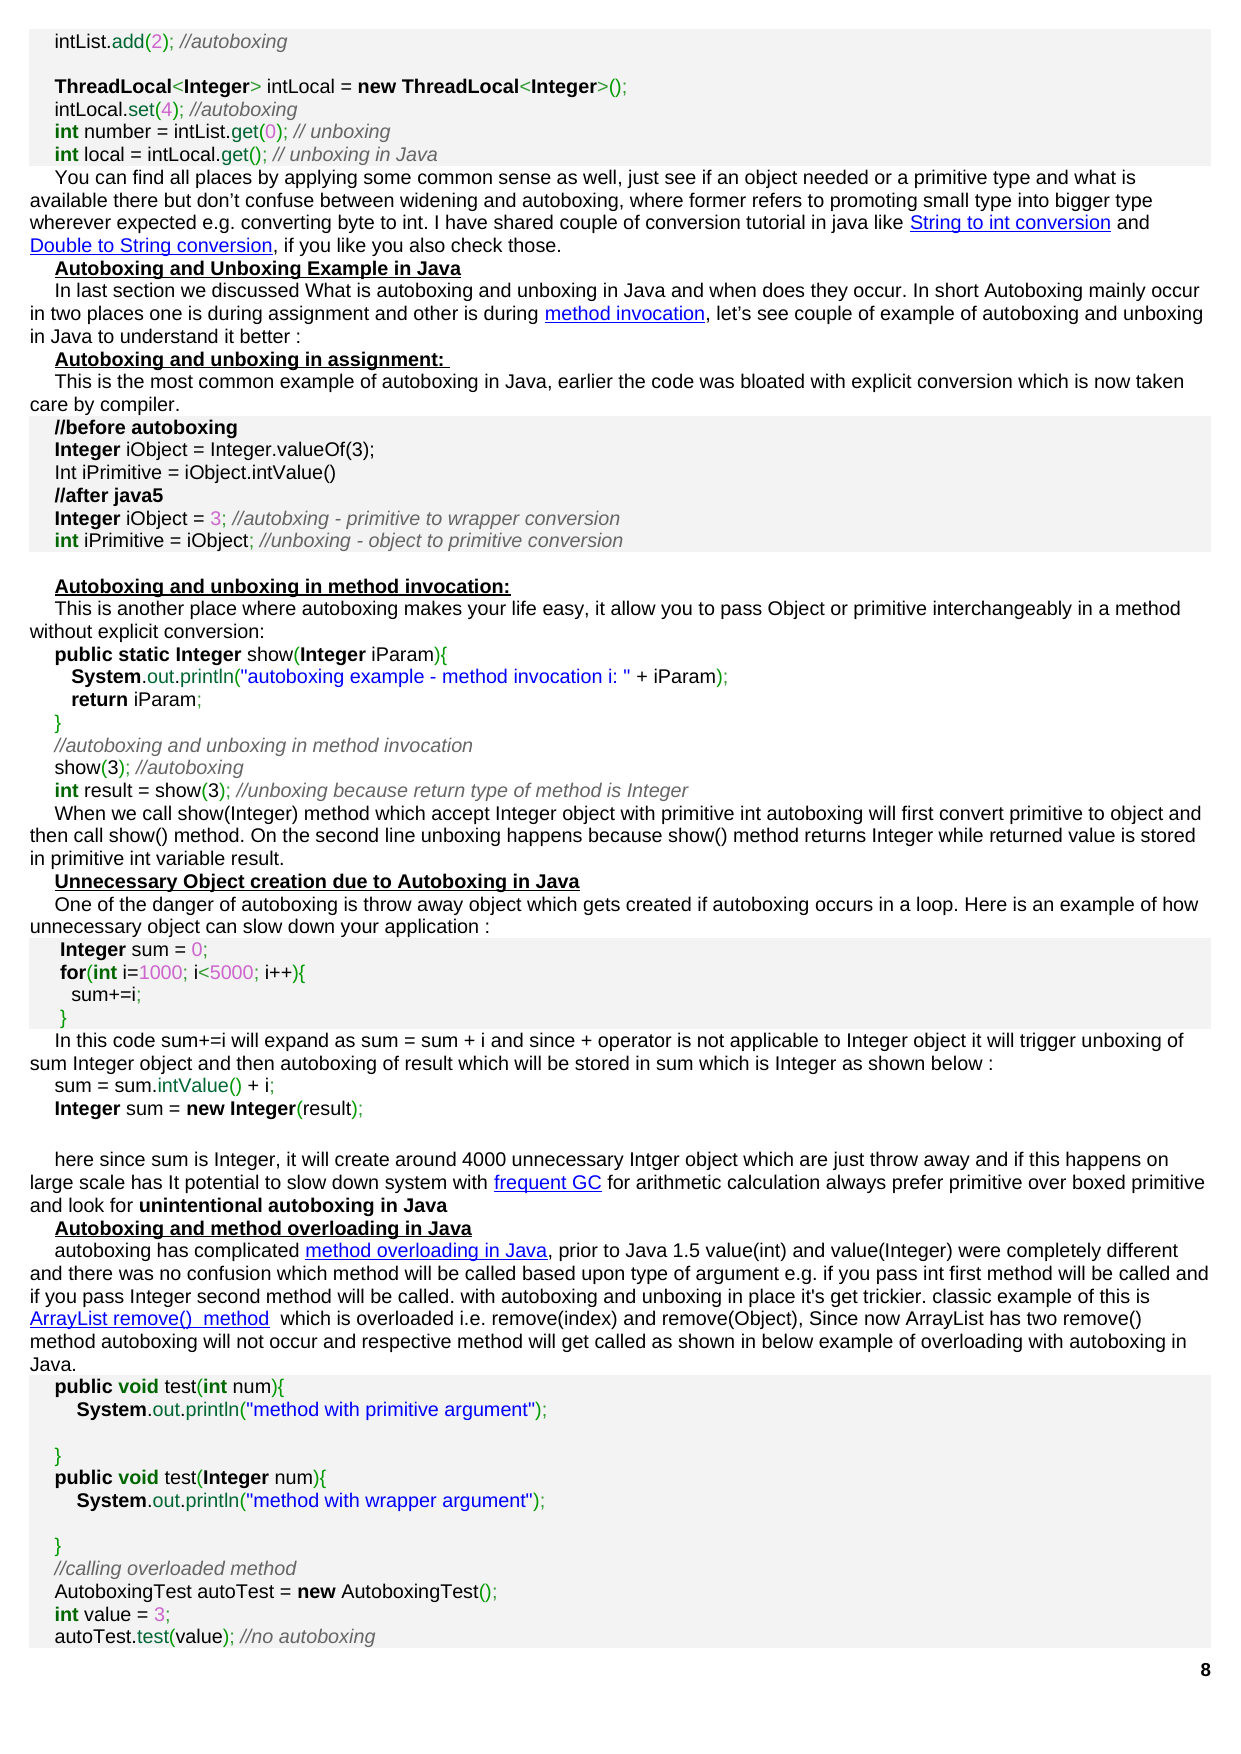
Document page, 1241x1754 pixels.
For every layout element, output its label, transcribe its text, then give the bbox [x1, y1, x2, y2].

text Integer iObject = 3; //autobxing - primitive to wrapper conversion [29, 506, 1211, 529]
text intLocal.set(4); //autoboxing [29, 98, 1211, 120]
subtitle Autoboxing and Unboxing Example in Java [29, 257, 1211, 279]
text sum = sum.intValue() + i; [29, 1074, 1211, 1097]
text sum+=i; [29, 983, 1211, 1006]
text Integer sum = 0; [29, 938, 1211, 961]
text System.out.println("method with primitive argument"); [29, 1398, 1211, 1421]
text One of the danger of autoboxing is throw away object which gets created if autoboxing occurs in a loop. Here is an example of how unnecessary object can slow down your application : [29, 892, 1211, 938]
text here since sum is Integer, it will create around 4000 unnecessary Intger object which are just throw away and if this happens on large scale has It potential to slow down system with frequent GC for arithmetic calculation always prefer primitive over boxed primitive and look for unintentional autoboxing in Java [29, 1148, 1211, 1216]
text for(int i=1000; i<5000; i++){ [29, 961, 1211, 983]
text You can find all places by applying some common sense as well, just see if an object needed or a primitive type and what is available there but don’t confuse between widening and autoboxing, where former refers to promoting small type into bigger type wherever expected e.g. converting byte to int. I have shared couple of conversion tutorial in java like String to int conversion and Double to String conversion, if you like you also check those. [29, 166, 1211, 257]
text In this code sum+=i will expand as sum = sum + i and since + operator is not applicable to Integer object it will trigger unboxing of sum Integer object and then autoboxing of result which will be stored in sum which is Integer as shown below : [29, 1029, 1211, 1074]
text In last section we discussed What is autoboxing and unboxing in Java and when does they occur. In short Autoboxing mainly occur in two places one is during assignment and other is during method invocation, let’s see couple of example of autoboxing and unboxing in Java to understand it better : [29, 279, 1211, 347]
text AutoboxingTest autoTest = new AutoboxingTest(); [29, 1580, 1211, 1602]
text int iPrimitive = iObject; //unboxing - object to primitive conversion [29, 529, 1211, 552]
text System.out.println("autoboxing example - method invocation i: " + iParam); [29, 665, 1211, 688]
text } [29, 1006, 1211, 1029]
text //after java5 [29, 484, 1211, 506]
text autoTest.test(value); //no autoboxing [29, 1625, 1211, 1648]
text public static Integer show(Integer iParam){ [29, 643, 1211, 665]
text Autoboxing and unboxing in assignment: [29, 347, 1211, 370]
text } [29, 1534, 1211, 1557]
text //calling overloaded method [29, 1557, 1211, 1580]
text public void test(int num){ [29, 1375, 1211, 1398]
text Integer iObject = Integer.valueOf(3); [29, 438, 1211, 461]
text //autoboxing and unboxing in method invocation [29, 733, 1211, 756]
text intList.add(2); //autoboxing [29, 29, 1211, 52]
text When we call show(Integer) method which accept Integer object with primitive int autoboxing will first convert primitive to object and then call show() method. On the second line unboxing happens because show() method returns Integer while returned value is stored in primitive int variable result. [29, 802, 1211, 870]
text Int iPrimitive = iObject.intValue() [29, 461, 1211, 484]
text This is the most common example of autoboxing in Java, earlier the code was bloated with explicit conversion which is now taken care by compiler. [29, 370, 1211, 416]
text } [29, 711, 1211, 733]
text ThreadLocal<Integer> intLocal = new ThreadLocal<Integer>(); [29, 75, 1211, 98]
text return iParam; [29, 688, 1211, 711]
text autoboxing has complicated method overloading in Java, prior to Java 1.5 value(int) and value(Integer) were completely different and there was no confusion which method will be called based upon type of argument e.g. if you pass int first method will be called and if you pass Integer second method will be called. with autoboxing and unboxing in place it's get trickier. classic example of this is ArrayList remove() method which is overloaded i.e. remove(index) and remove(Object), Since now ArrayList has two remove() method autoboxing will not occur and respective method will get called as shown in below example of overloading with autoboxing in Java. [29, 1239, 1211, 1375]
text int value = 3; [29, 1602, 1211, 1625]
text } [29, 1443, 1211, 1466]
text //before autoboxing [29, 416, 1211, 438]
text public void test(Integer num){ [29, 1466, 1211, 1489]
text show(3); //autoboxing [29, 756, 1211, 779]
text Autoboxing and method overloading in Java [29, 1216, 1211, 1239]
text Autoboxing and unboxing in method invocation: [29, 574, 1211, 597]
text Unnecessary Object creation due to Autoboxing in Java [29, 870, 1211, 892]
text Integer sum = new Integer(result); [29, 1097, 1211, 1119]
text int number = intList.get(0); // unboxing [29, 120, 1211, 143]
text int local = intLocal.get(); // unboxing in Java [29, 143, 1211, 166]
text System.out.println("method with wrapper argument"); [29, 1489, 1211, 1512]
text This is another place where autoboxing makes your life easy, it allow you to pass Object or primitive interchangeably in a method without explicit conversion: [29, 597, 1211, 643]
text int result = show(3); //unboxing because return type of method is Integer [29, 779, 1211, 802]
